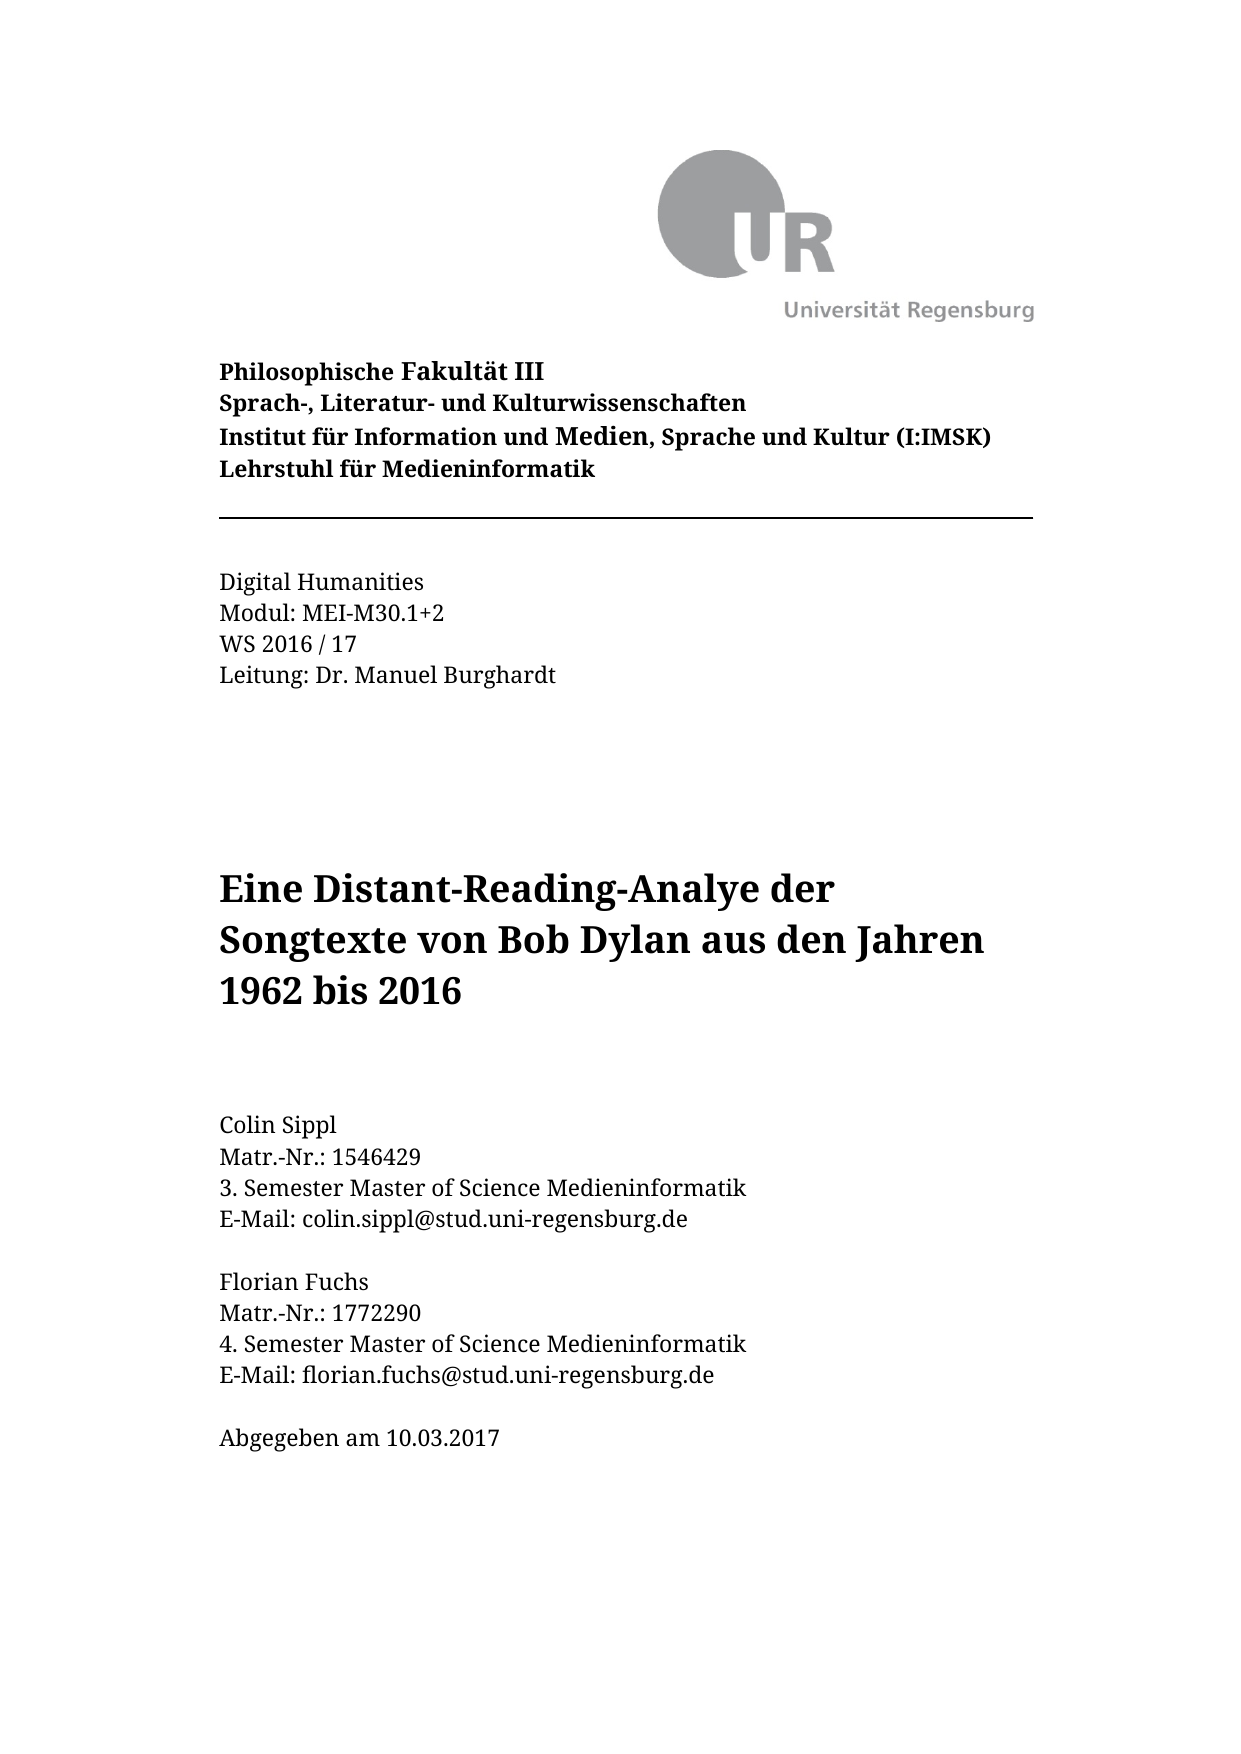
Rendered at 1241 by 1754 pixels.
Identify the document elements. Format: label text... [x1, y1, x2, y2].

text Leitung: Dr. Manuel Burghardt [219, 659, 1033, 691]
picture [657, 150, 1034, 322]
text Philosophische Fakultät III [219, 353, 1033, 387]
text E-Mail: colin.sippl@stud.uni-regensburg.de [219, 1203, 1033, 1234]
text Institut für Information und Medien, Sprache und Kultur (I:IMSK) Lehrstuhl für Medieninformatik [219, 418, 1033, 484]
text Digital Humanities [219, 566, 1033, 597]
text 4. Semester Master of Science Medieninformatik [219, 1328, 1033, 1359]
text 3. Semester Master of Science Medieninformatik [219, 1172, 1033, 1203]
text Abgegeben am 10.03.2017 [219, 1422, 1033, 1453]
text Matr.-Nr.: 1772290 [219, 1297, 1033, 1328]
text Matr.-Nr.: 1546429 [219, 1141, 1033, 1172]
text WS 2016 / 17 [219, 628, 1033, 659]
text Eine Distant-Reading-Analye der Songtexte von Bob Dylan aus den Jahren 1962 bis 2016 [219, 862, 1033, 1016]
text Modul: MEI-M30.1+2 [219, 597, 1033, 628]
text Florian Fuchs [219, 1266, 1033, 1297]
text Sprach-, Literatur- und Kulturwissenschaften [219, 387, 1033, 418]
text Colin Sippl [219, 1109, 1033, 1141]
text E-Mail: florian.fuchs@stud.uni-regensburg.de [219, 1359, 1033, 1391]
